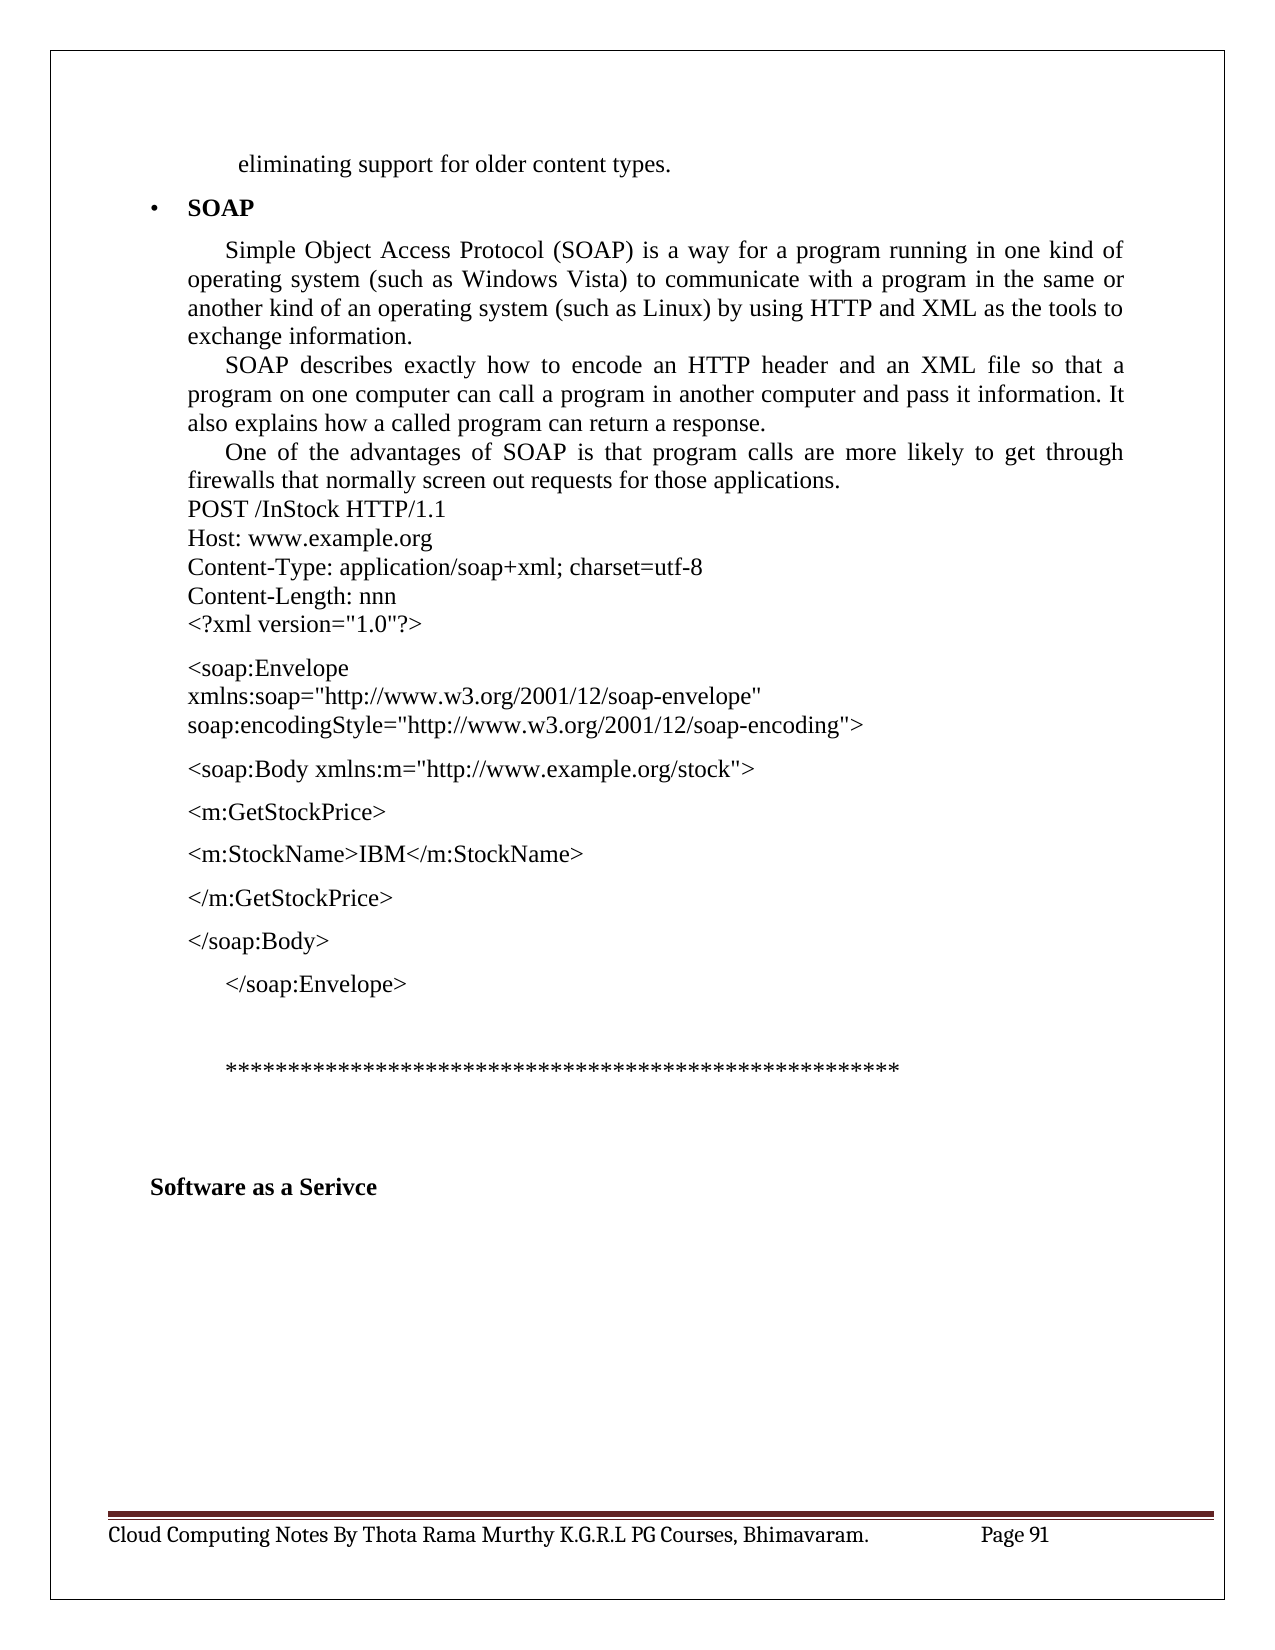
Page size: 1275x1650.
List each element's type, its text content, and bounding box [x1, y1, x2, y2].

text Simple Object Access Protocol (SOAP) is a way for a program running in one kind of operating system (such as Windows Vista) to communicate with a program in the same or another kind of an operating system (such as Linux) by using HTTP and XML as the tools to exchange information. [187, 235, 1125, 350]
text <m:GetStockPrice> [187, 797, 1214, 825]
text One of the advantages of SOAP is that program calls are more likely to get through firewalls that normally screen out requests for those applications. [187, 437, 1125, 494]
subtitle SOAP [150, 193, 1214, 221]
text SOAP describes exactly how to encode an HTTP header and an XML file so that a program on one computer can call a program in another computer and pass it information. It also explains how a called program can return a response. [187, 350, 1125, 437]
text <m:StockName>IBM</m:StockName> [187, 839, 1214, 868]
text <soap:Envelope xmlns:soap="http://www.w3.org/2001/12/soap-envelope" [187, 653, 767, 710]
text Content-Type: application/soap+xml; charset=utf-8 Content-Length: nnn [187, 552, 703, 609]
text ****************************************************** [225, 1056, 1214, 1085]
text </soap:Envelope> [225, 969, 1214, 998]
text eliminating support for older content types. [238, 149, 1214, 178]
text soap:encodingStyle="http://www.w3.org/2001/12/soap-encoding"> [187, 710, 1214, 739]
text POST /InStock HTTP/1.1 Host: www.example.org [187, 494, 449, 552]
text </soap:Body> [187, 926, 1214, 955]
text <soap:Body xmlns:m="http://www.example.org/stock"> [187, 754, 1214, 782]
text <?xml version="1.0"?> [187, 609, 1214, 638]
text </m:GetStockPrice> [187, 883, 1214, 911]
subtitle Software as a Serivce [150, 1172, 1214, 1201]
